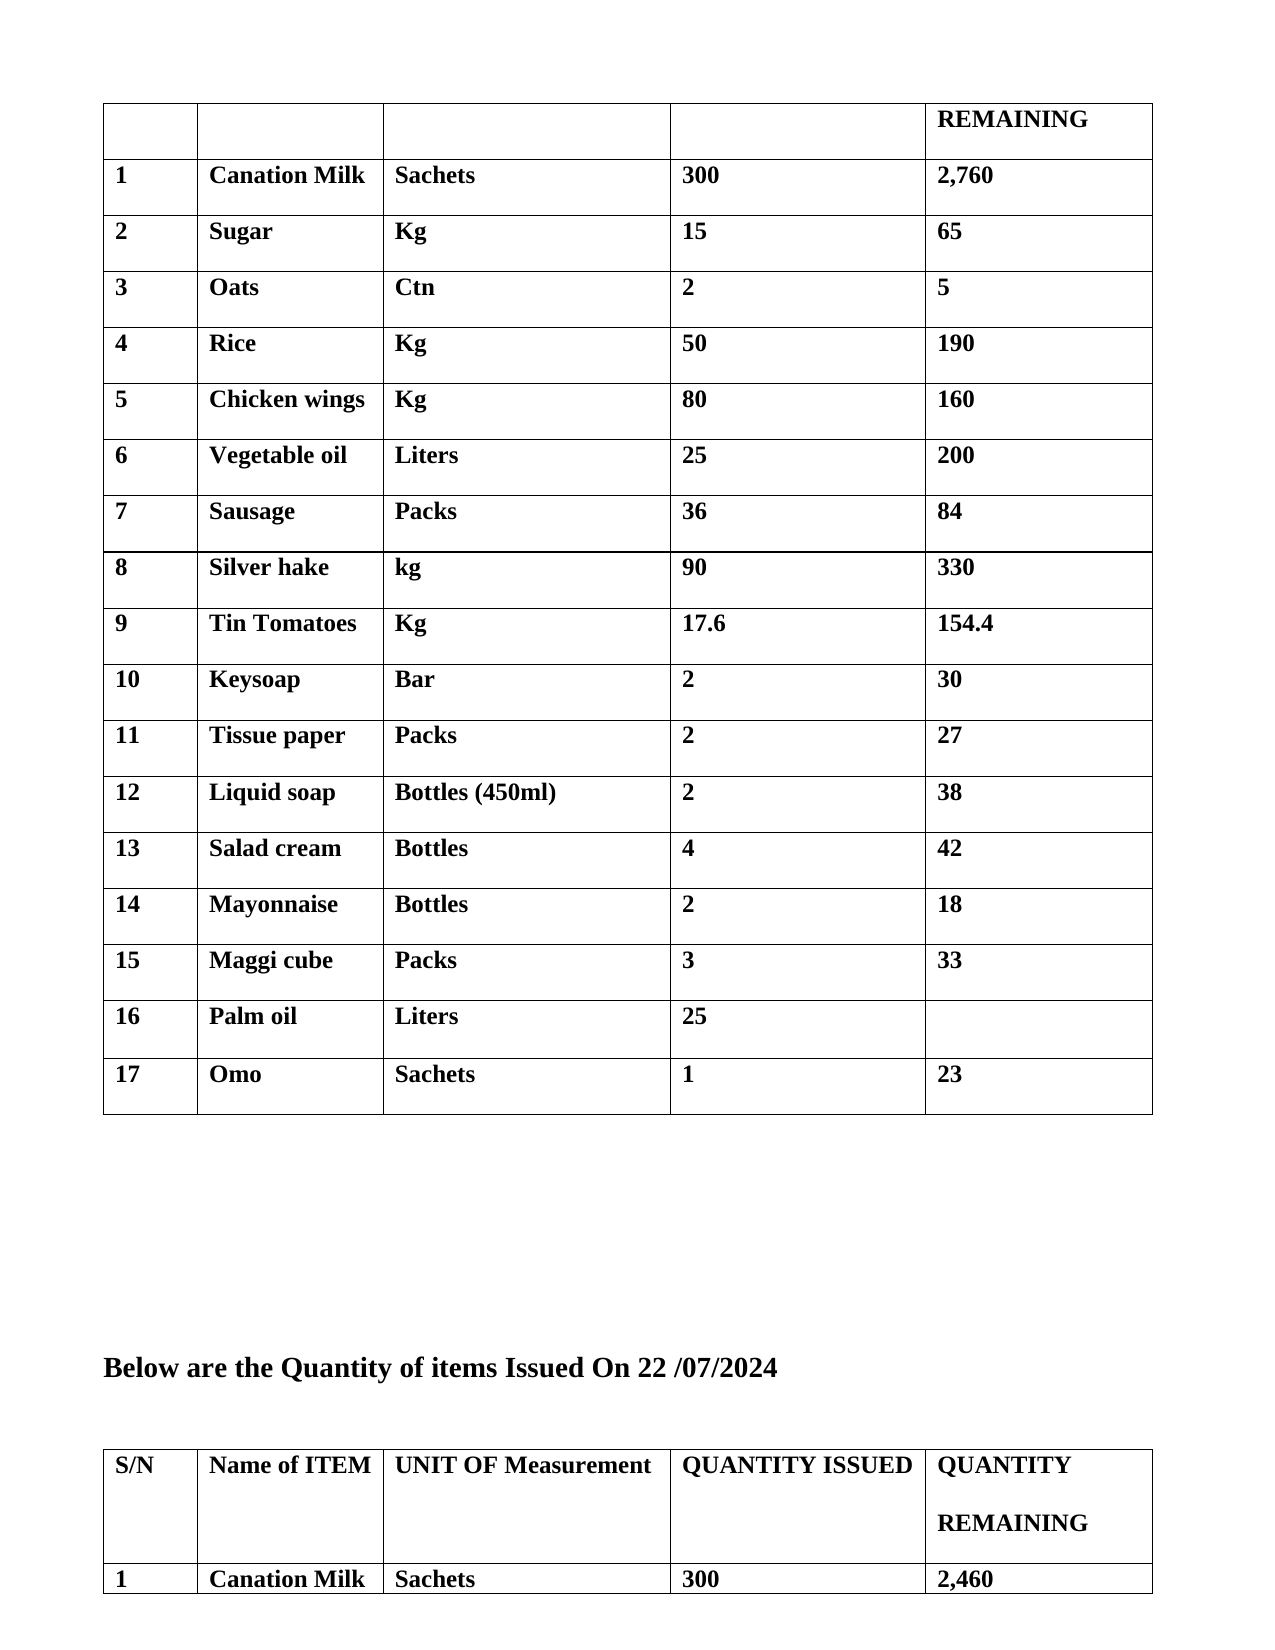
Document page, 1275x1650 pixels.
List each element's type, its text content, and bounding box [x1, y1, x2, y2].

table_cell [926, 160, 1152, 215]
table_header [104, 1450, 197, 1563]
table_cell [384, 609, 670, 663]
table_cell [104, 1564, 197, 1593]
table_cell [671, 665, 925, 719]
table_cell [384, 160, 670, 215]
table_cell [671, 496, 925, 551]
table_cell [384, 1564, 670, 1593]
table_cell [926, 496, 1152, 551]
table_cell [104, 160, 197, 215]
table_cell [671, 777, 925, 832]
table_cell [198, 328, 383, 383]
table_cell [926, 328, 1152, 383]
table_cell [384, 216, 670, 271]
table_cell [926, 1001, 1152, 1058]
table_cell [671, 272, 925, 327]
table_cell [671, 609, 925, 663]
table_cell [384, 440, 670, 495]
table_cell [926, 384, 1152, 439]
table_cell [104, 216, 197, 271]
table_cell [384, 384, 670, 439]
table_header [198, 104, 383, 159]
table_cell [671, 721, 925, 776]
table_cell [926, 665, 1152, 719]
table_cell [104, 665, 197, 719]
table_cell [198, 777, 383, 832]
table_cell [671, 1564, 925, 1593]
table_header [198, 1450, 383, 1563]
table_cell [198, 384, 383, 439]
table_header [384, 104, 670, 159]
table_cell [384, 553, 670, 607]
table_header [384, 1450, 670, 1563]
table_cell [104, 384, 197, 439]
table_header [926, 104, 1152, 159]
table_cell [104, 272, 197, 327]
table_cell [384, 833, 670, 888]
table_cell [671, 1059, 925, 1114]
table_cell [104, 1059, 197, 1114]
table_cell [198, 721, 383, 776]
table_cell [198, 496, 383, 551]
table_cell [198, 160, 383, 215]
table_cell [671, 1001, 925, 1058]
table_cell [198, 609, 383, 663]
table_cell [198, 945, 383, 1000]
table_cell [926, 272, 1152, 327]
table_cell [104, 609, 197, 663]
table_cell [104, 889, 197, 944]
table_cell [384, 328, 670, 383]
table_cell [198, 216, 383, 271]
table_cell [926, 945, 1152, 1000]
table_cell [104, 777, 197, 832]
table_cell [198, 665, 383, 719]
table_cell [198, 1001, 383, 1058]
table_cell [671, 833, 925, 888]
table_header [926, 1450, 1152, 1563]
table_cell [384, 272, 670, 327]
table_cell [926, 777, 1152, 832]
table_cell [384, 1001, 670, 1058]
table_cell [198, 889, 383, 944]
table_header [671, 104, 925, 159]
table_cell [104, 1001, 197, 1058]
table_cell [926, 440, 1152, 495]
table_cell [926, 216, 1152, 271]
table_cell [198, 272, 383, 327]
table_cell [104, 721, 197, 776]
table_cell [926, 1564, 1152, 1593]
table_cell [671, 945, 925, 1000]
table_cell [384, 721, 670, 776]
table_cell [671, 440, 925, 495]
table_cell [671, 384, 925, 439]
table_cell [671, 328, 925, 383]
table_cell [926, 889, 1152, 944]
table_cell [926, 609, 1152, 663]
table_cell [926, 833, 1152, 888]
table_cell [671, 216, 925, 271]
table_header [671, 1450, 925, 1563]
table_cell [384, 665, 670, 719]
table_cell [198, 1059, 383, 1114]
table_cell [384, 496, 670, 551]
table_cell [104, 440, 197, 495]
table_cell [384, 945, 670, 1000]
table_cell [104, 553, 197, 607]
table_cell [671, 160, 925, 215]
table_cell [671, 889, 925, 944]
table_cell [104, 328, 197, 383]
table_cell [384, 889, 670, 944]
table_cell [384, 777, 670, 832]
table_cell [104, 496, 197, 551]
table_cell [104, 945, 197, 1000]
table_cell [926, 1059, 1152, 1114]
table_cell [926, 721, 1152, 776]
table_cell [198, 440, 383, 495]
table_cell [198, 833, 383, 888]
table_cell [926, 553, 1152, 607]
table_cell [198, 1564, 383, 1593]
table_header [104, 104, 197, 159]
text Below are the Quantity of items Issued On 22 /07/2024 [103, 1350, 1153, 1383]
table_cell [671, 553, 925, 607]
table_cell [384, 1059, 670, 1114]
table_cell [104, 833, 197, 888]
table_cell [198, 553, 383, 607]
